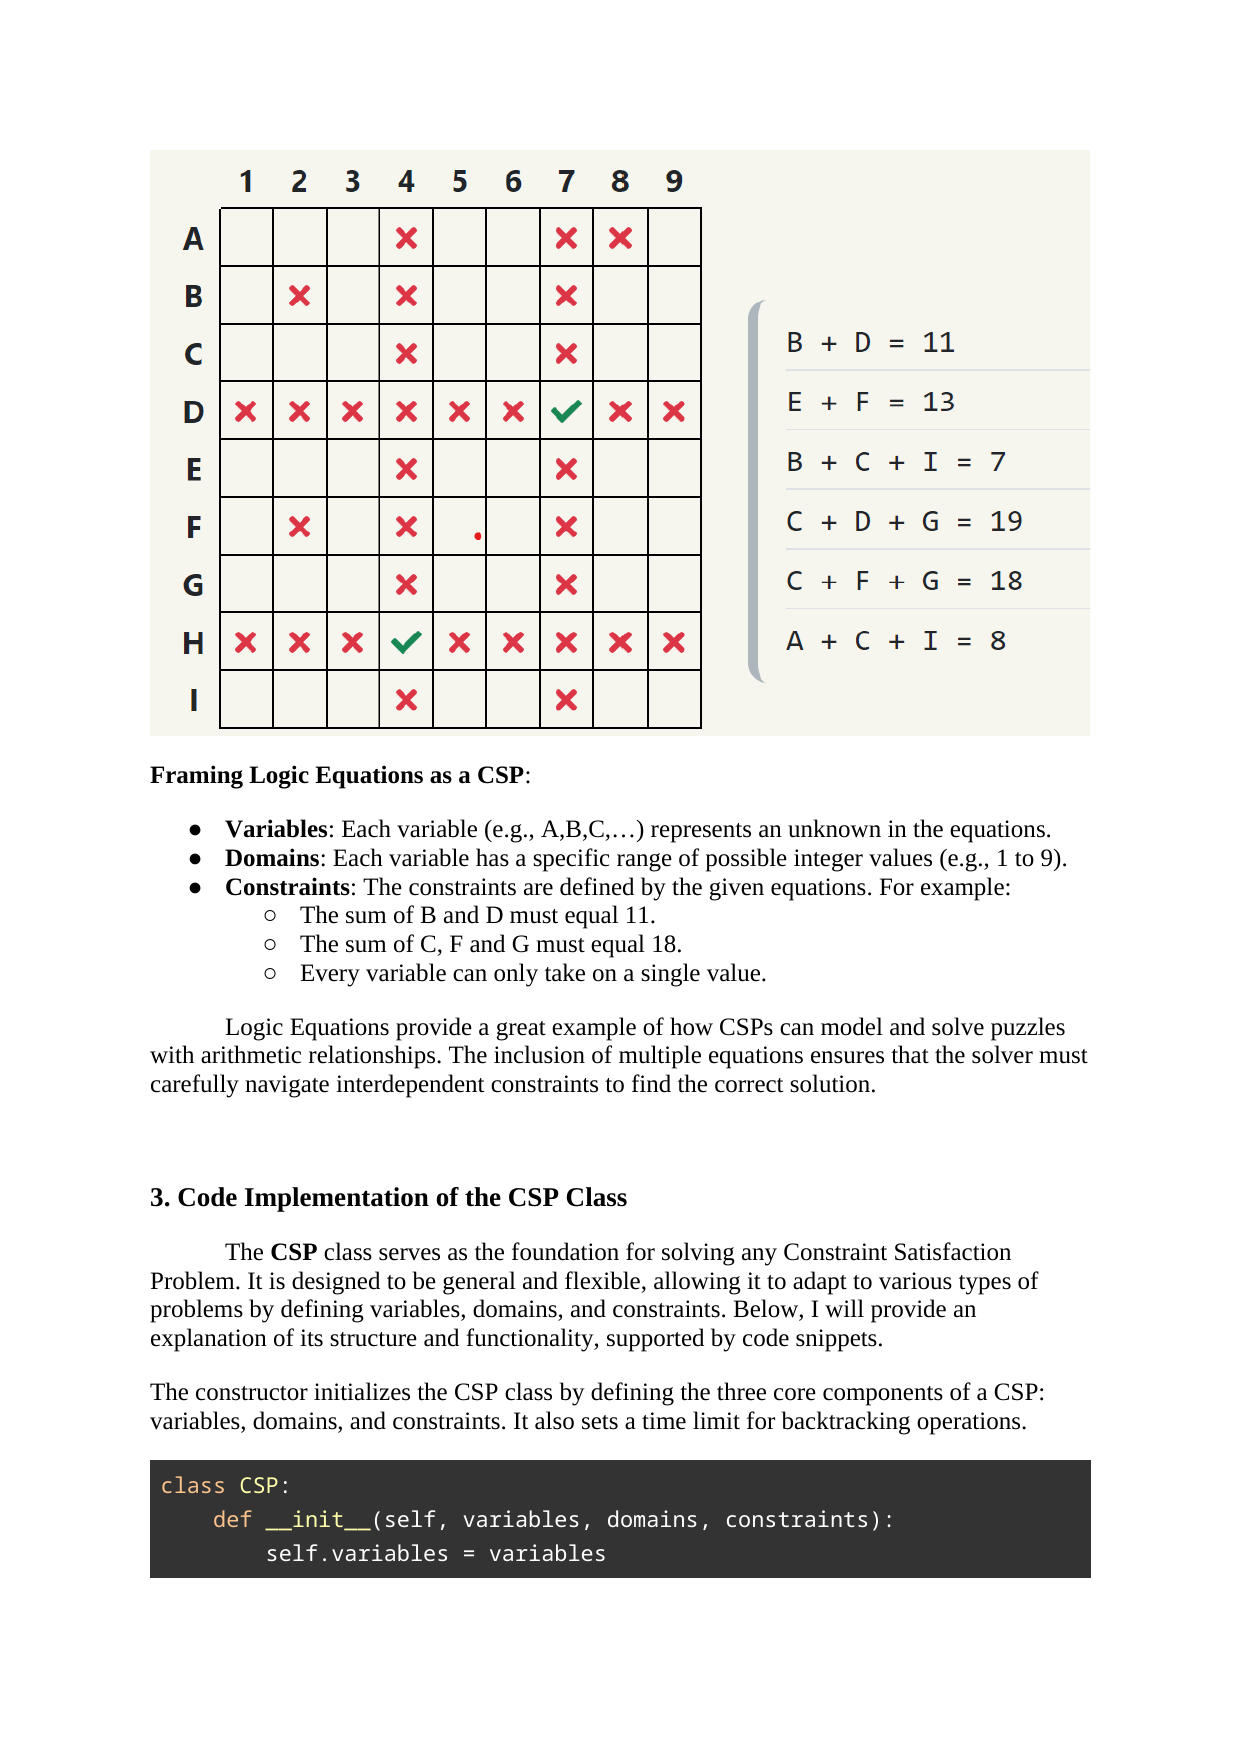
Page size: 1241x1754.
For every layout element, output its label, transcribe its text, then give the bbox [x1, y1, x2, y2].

text The CSP class serves as the foundation for solving any Constraint Satisfaction Problem. It is designed to be general and flexible, allowing it to adapt to various types of problems by defining variables, domains, and constraints. Below, I will provide an explanation of its structure and functionality, supported by code snippets. [150, 1237, 1090, 1352]
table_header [150, 1460, 1091, 1578]
picture [150, 150, 1091, 736]
list The sum of B and D must equal 11. [262, 900, 1090, 929]
list The sum of C, F and G must equal 18. [262, 929, 1090, 958]
list Domains: Each variable has a specific range of possible integer values (e.g., 1 to 9). [187, 843, 1090, 872]
text Framing Logic Equations as a CSP: [150, 760, 1090, 789]
text The constructor initializes the CSP class by defining the three core components of a CSP: variables, domains, and constraints. It also sets a time limit for backtracking operations. [150, 1377, 1090, 1434]
list Every variable can only take on a single value. [262, 958, 1090, 987]
text Logic Equations provide a great example of how CSPs can model and solve puzzles with arithmetic relationships. The inclusion of multiple equations ensures that the solver must carefully navigate interdependent constraints to find the correct solution. [150, 1012, 1090, 1098]
list Constraints: The constraints are defined by the given equations. For example: [187, 872, 1090, 900]
subtitle 3. Code Implementation of the CSP Class [150, 1181, 1090, 1212]
list Variables: Each variable (e.g., A,B,C,…) represents an unknown in the equations. [187, 814, 1090, 843]
